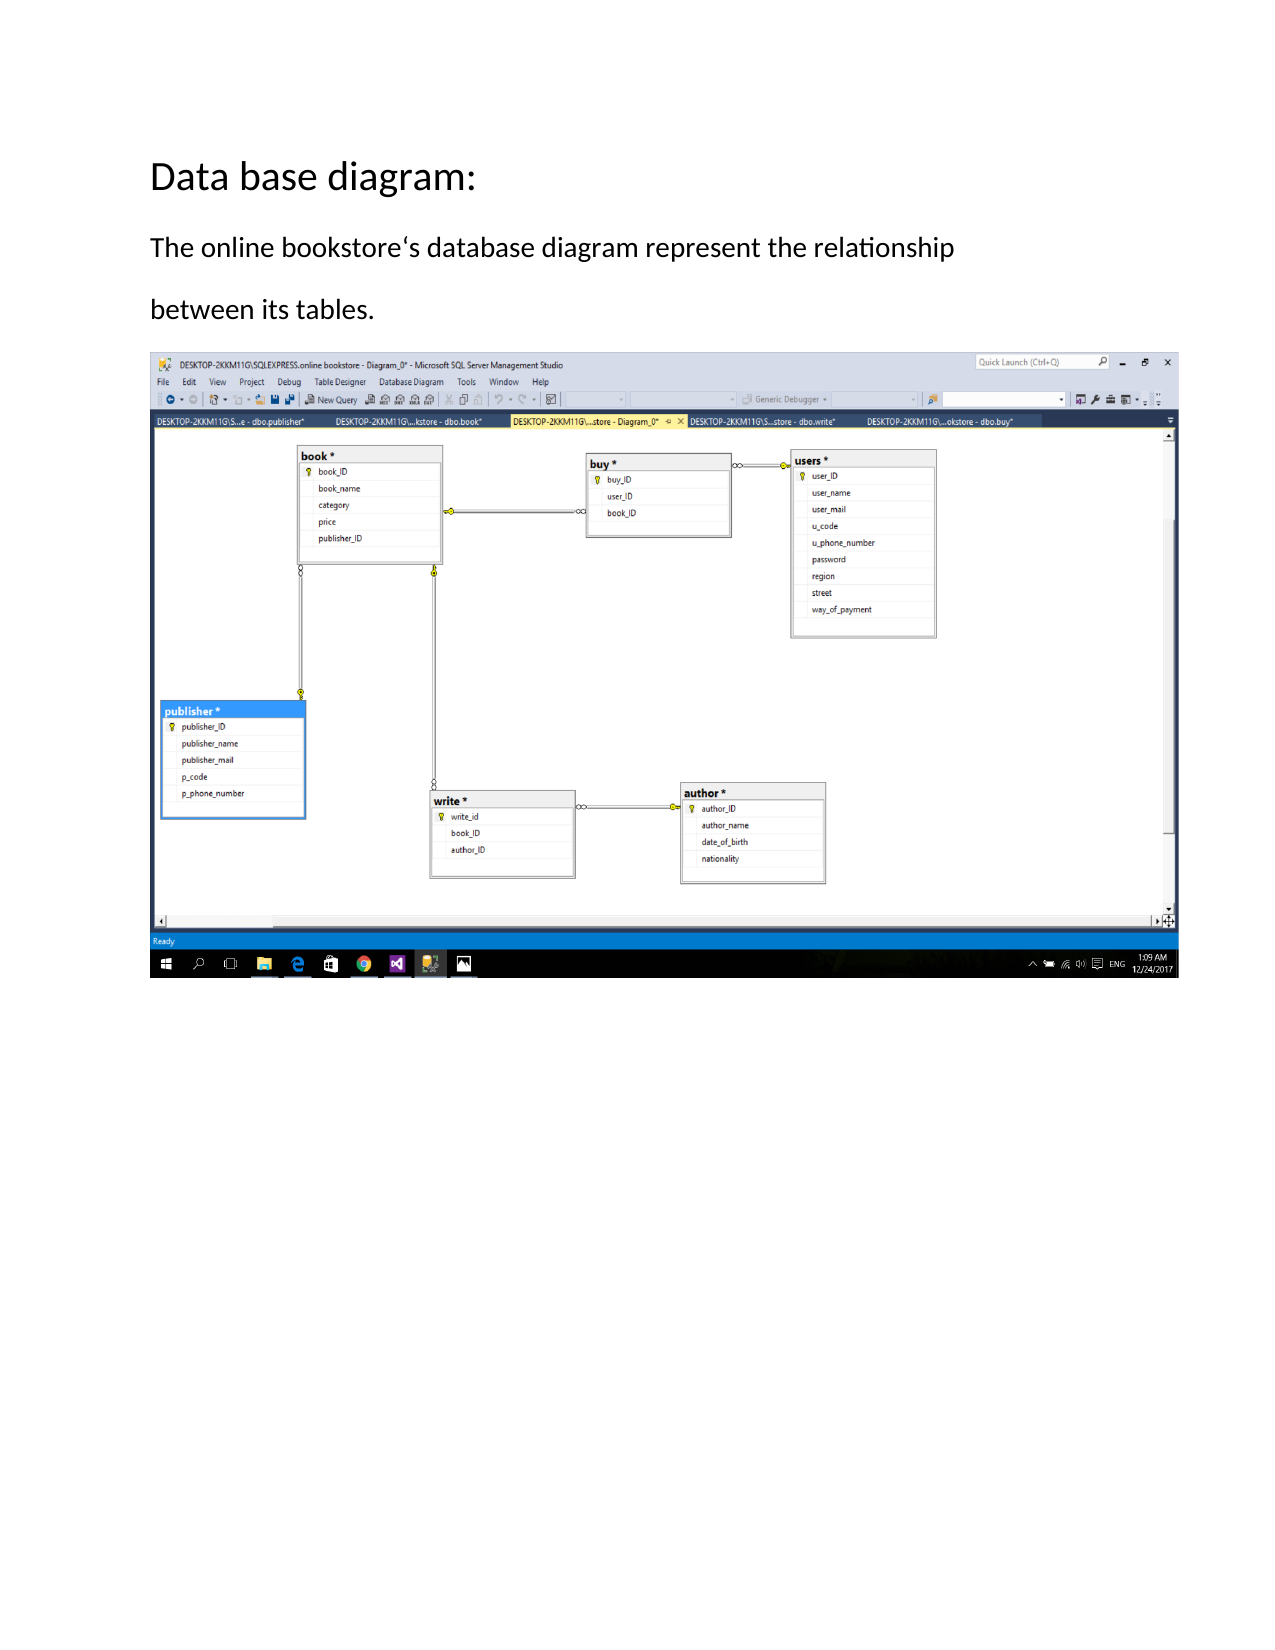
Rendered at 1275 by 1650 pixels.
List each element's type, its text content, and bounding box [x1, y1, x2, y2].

picture [150, 352, 1179, 978]
text Data base diagram: [150, 150, 1125, 201]
text between its tables. [150, 291, 1125, 327]
text The online bookstore‘s database diagram represent the relationship [150, 229, 1125, 265]
